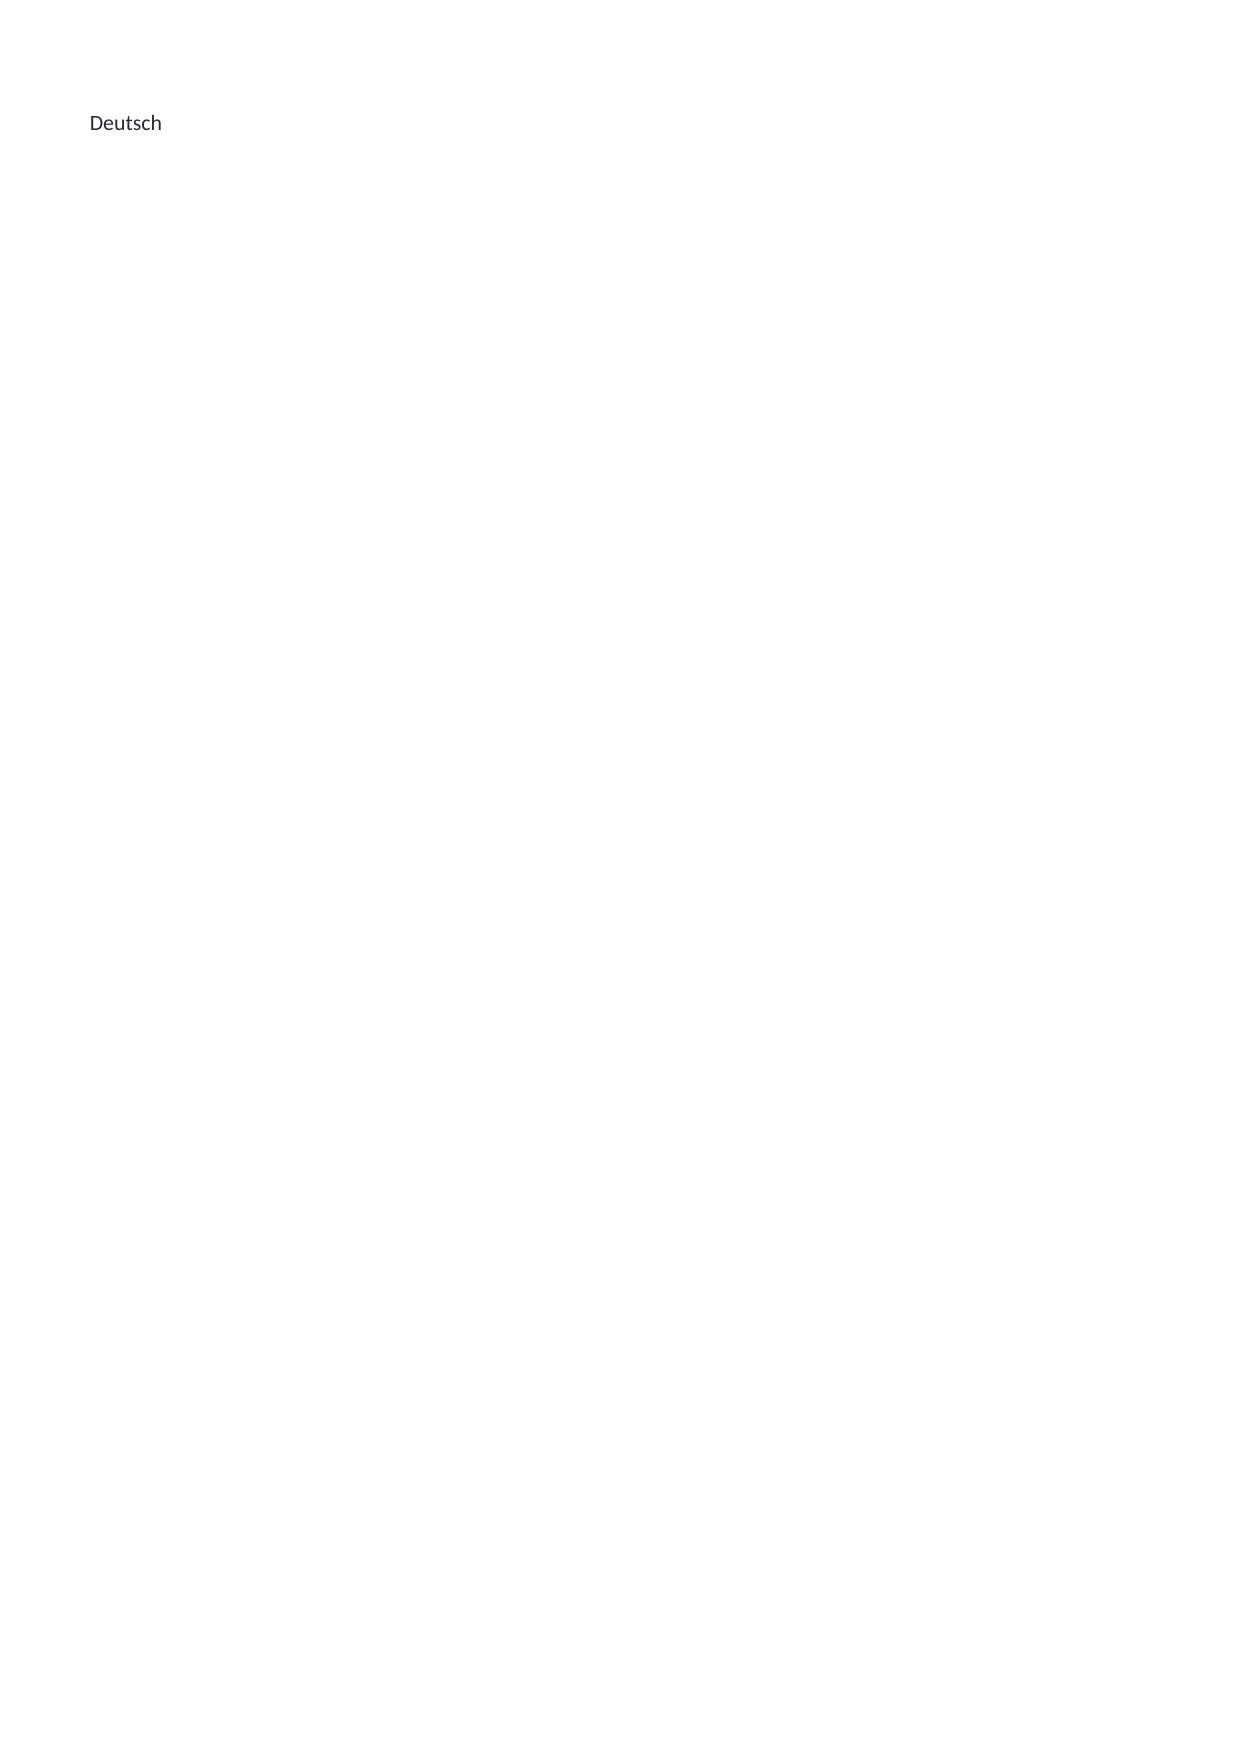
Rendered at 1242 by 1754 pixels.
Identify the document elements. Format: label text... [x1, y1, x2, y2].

text Kroatisch Englisch Deutsch [89, 109, 638, 136]
